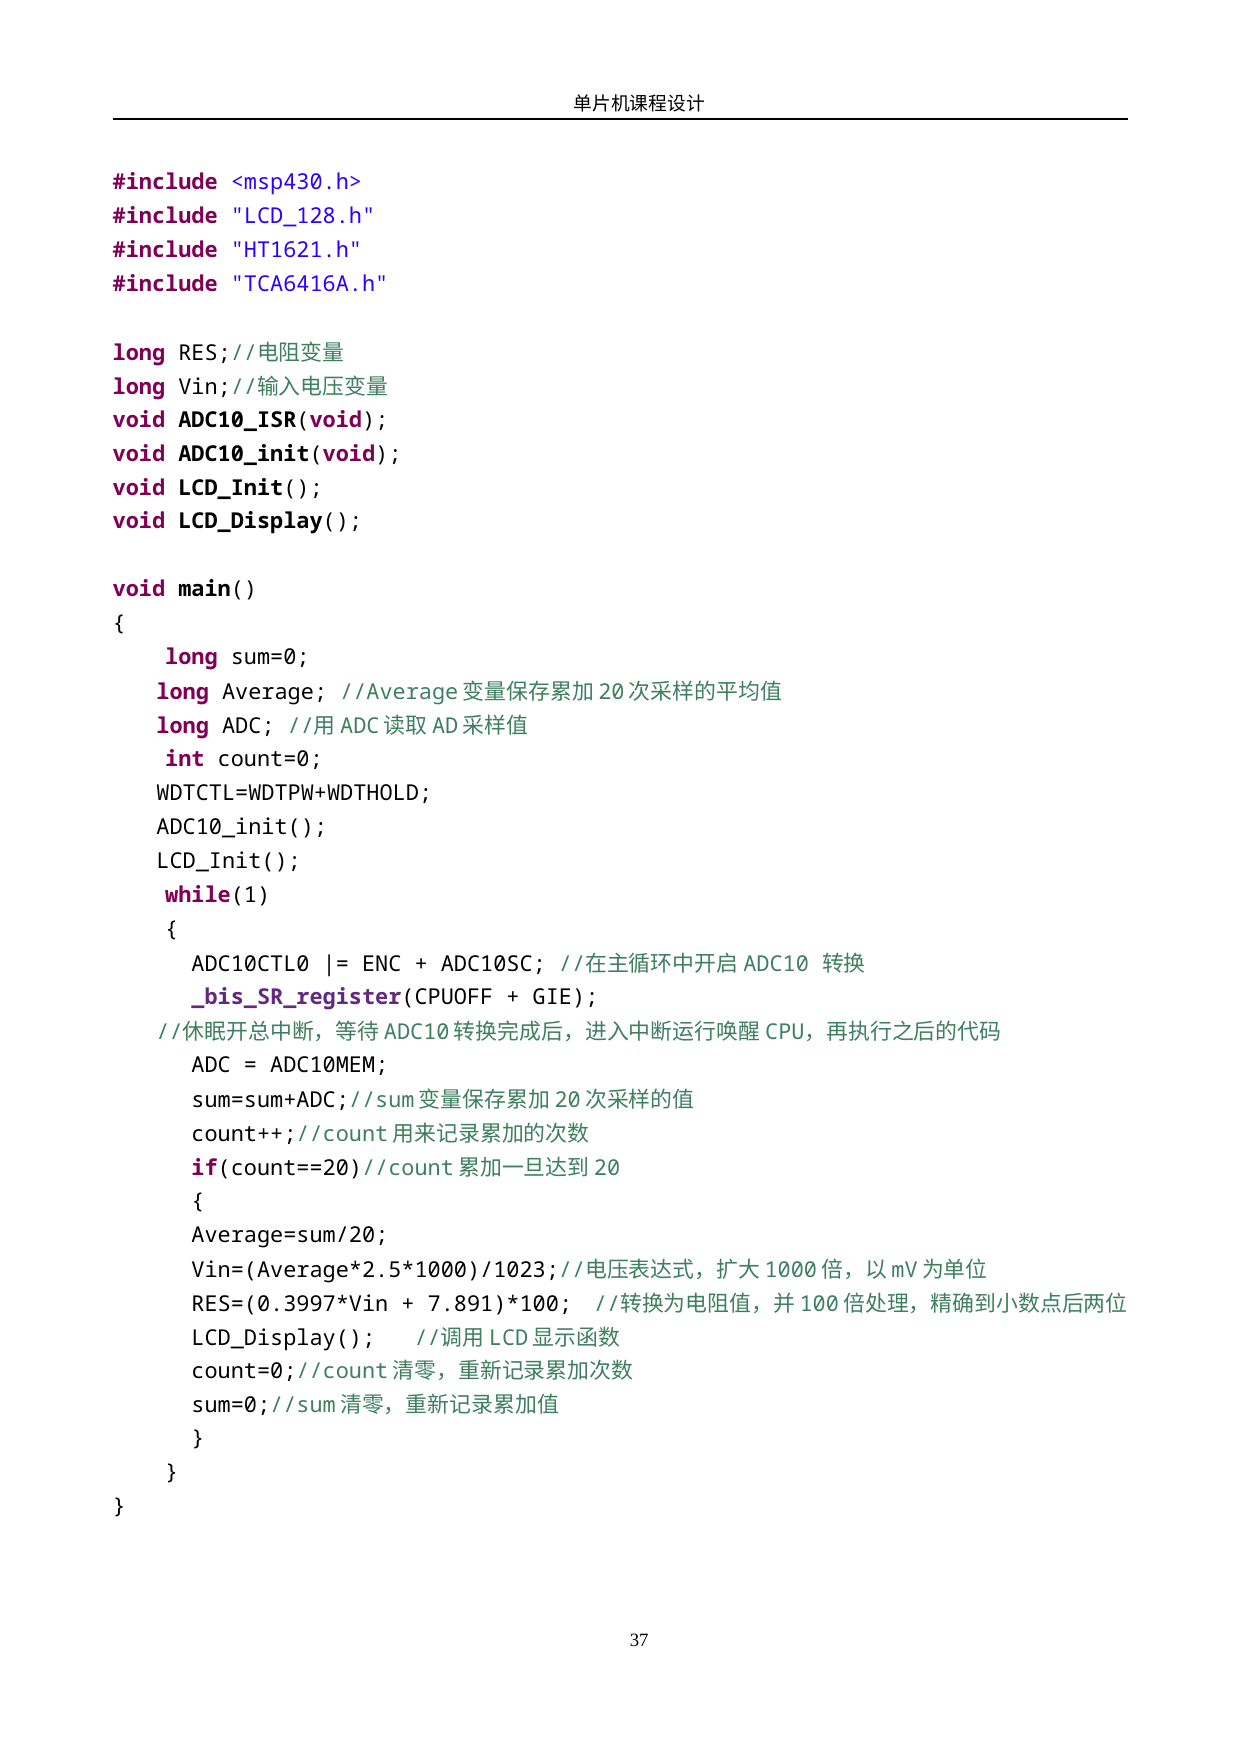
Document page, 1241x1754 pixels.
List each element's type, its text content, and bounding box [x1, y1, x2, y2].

text #include "HT1621.h" [112, 232, 1128, 266]
text long sum=0; [112, 639, 1128, 673]
text RES=(0.3997*Vin + 7.891)*100; //转换为电阻值，并100倍处理，精确到小数点后两位 [112, 1284, 1128, 1318]
text count=0;//count清零，重新记录累加次数 [112, 1352, 1128, 1386]
text void LCD_Init(); [112, 469, 1128, 503]
text LCD_Display(); //调用LCD显示函数 [112, 1318, 1128, 1352]
text } [112, 1454, 1128, 1488]
text ADC10_init(); [112, 809, 1128, 843]
text { [112, 605, 1128, 639]
text Vin=(Average*2.5*1000)/1023;//电压表达式，扩大1000倍，以mV为单位 [112, 1251, 1128, 1284]
text _bis_SR_register(CPUOFF + GIE); [112, 979, 1128, 1013]
text } [112, 1488, 1128, 1522]
text //休眠开总中断，等待ADC10转换完成后，进入中断运行唤醒 CPU，再执行之后的代码 [156, 1013, 1128, 1047]
text void LCD_Display(); [112, 503, 1128, 537]
text ADC10CTL0 |= ENC + ADC10SC; //在主循环中开启 ADC10 转换 [112, 945, 1128, 979]
text #include "LCD_128.h" [112, 198, 1128, 232]
text count++;//count用来记录累加的次数 [112, 1115, 1128, 1149]
text sum=sum+ADC;//sum变量保存累加20次采样的值 [112, 1081, 1128, 1115]
text Average=sum/20; [112, 1217, 1128, 1251]
text LCD_Init(); [112, 843, 1128, 877]
text while(1) [112, 877, 1128, 911]
text void ADC10_ISR(void); [112, 402, 1128, 436]
text long Average; //Average变量保存累加20次采样的平均值 [112, 673, 1128, 707]
text } [112, 1420, 1128, 1454]
text WDTCTL=WDTPW+WDTHOLD; [112, 775, 1128, 809]
text { [112, 1183, 1128, 1217]
text #include "TCA6416A.h" [112, 266, 1128, 300]
text { [112, 911, 1128, 945]
text ADC = ADC10MEM; [112, 1047, 1128, 1081]
text #include <msp430.h> [112, 164, 1128, 198]
text sum=0;//sum清零，重新记录累加值 [112, 1386, 1128, 1420]
text long Vin;//输入电压变量 [112, 368, 1128, 402]
text int count=0; [112, 741, 1128, 775]
text long RES;//电阻变量 [112, 334, 1128, 368]
text long ADC; //用ADC读取AD采样值 [112, 707, 1128, 741]
text void ADC10_init(void); [112, 436, 1128, 469]
text void main() [112, 571, 1128, 605]
text if(count==20)//count累加一旦达到20 [112, 1149, 1128, 1183]
